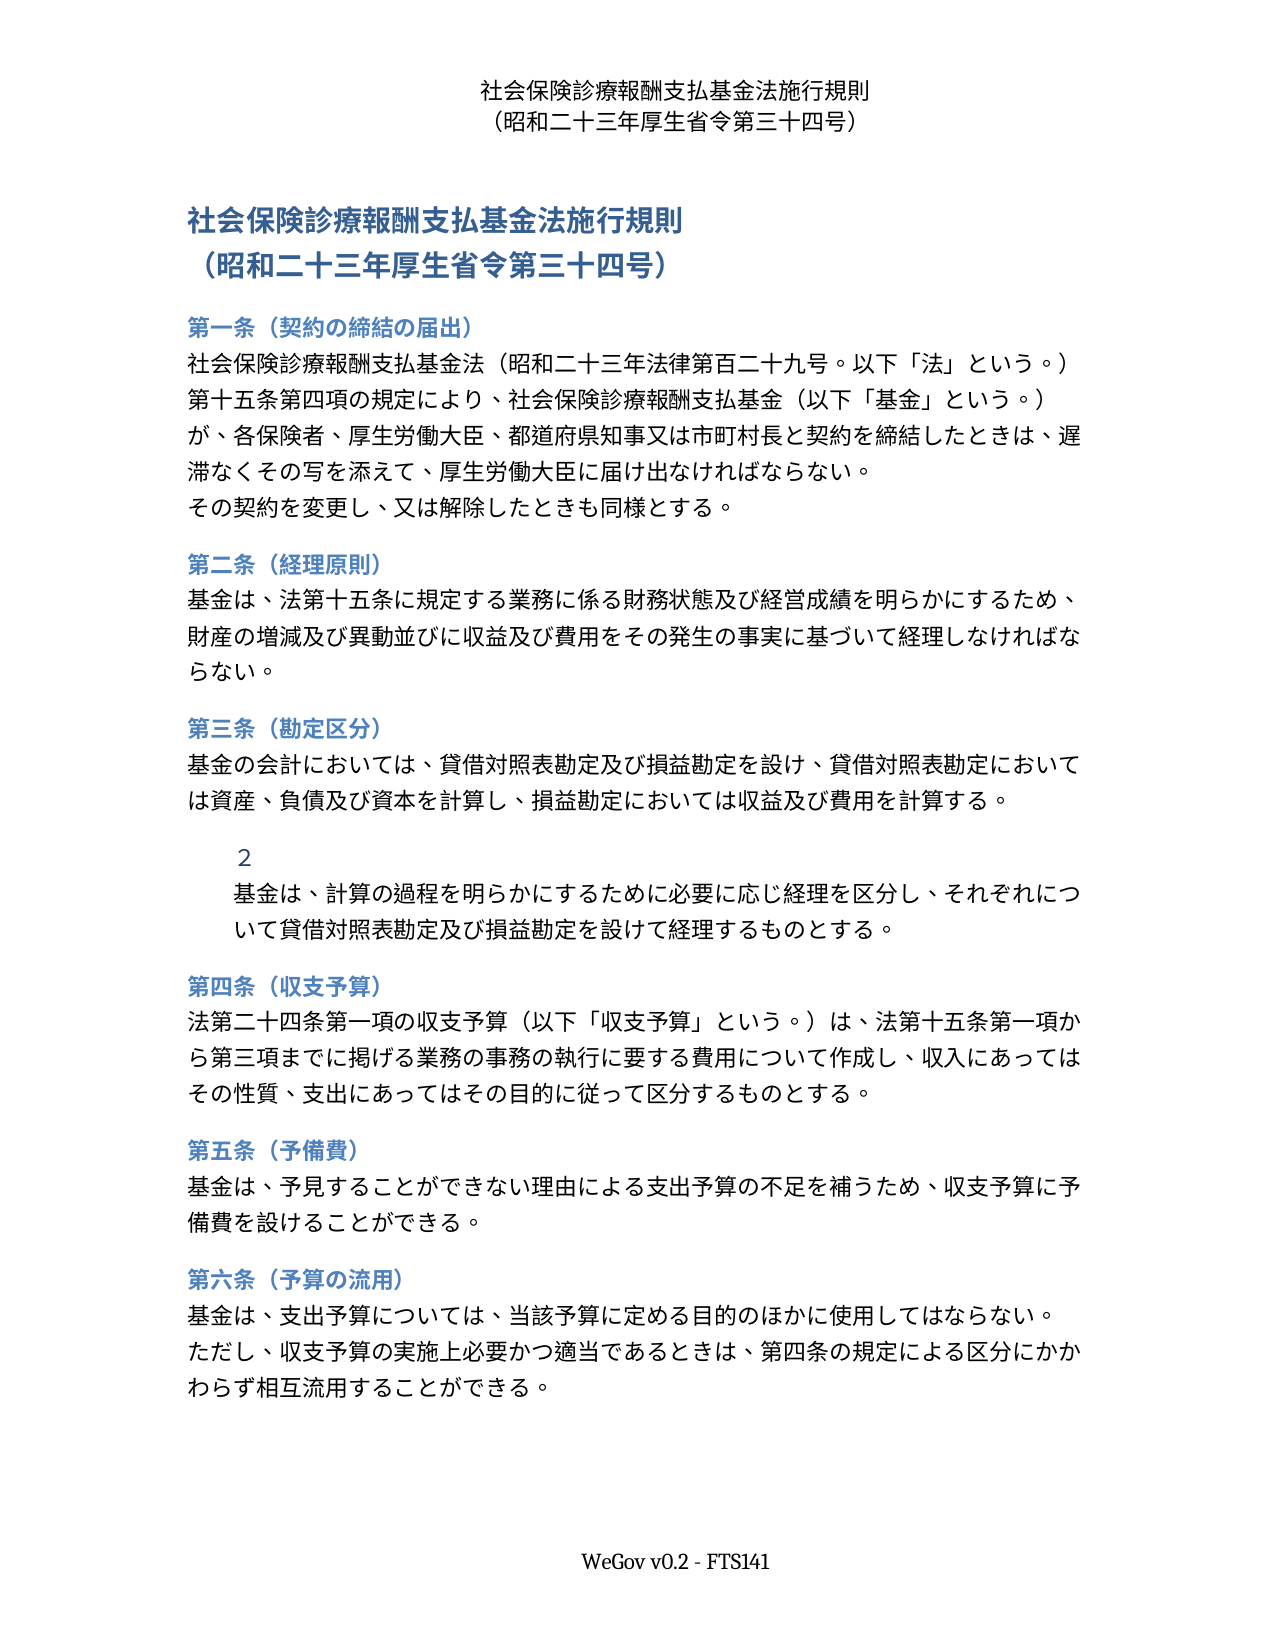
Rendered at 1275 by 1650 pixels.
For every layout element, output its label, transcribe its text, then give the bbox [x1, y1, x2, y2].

text 基金は、支出予算については、当該予算に定める目的のほかに使用してはならない。 ただし、収支予算の実施上必要かつ適当であるときは、第四条の規定による区分にかかわらず相互流用することができる。 [187, 1299, 1087, 1403]
subtitle 第二条（経理原則） [187, 548, 1087, 580]
subtitle ２ [233, 842, 1087, 873]
text 基金の会計においては、貸借対照表勘定及び損益勘定を設け、貸借対照表勘定においては資産、負債及び資本を計算し、損益勘定においては収益及び費用を計算する。 [187, 749, 1087, 816]
text 法第二十四条第一項の収支予算（以下「収支予算」という。）は、法第十五条第一項から第三項までに掲げる業務の事務の執行に要する費用について作成し、収入にあってはその性質、支出にあってはその目的に従って区分するものとする。 [187, 1006, 1087, 1109]
subtitle 第一条（契約の締結の届出） [187, 312, 1087, 343]
text 社会保険診療報酬支払基金法（昭和二十三年法律第百二十九号。以下「法」という。）第十五条第四項の規定により、社会保険診療報酬支払基金（以下「基金」という。）が、各保険者、厚生労働大臣、都道府県知事又は市町村長と契約を締結したときは、遅滞なくその写を添えて、厚生労働大臣に届け出なければならない。 その契約を変更し、又は解除したときも同様とする。 [187, 348, 1087, 523]
text 基金は、予見することができない理由による支出予算の不足を補うため、収支予算に予備費を設けることができる。 [187, 1171, 1087, 1238]
text 基金は、計算の過程を明らかにするために必要に応じ経理を区分し、それぞれについて貸借対照表勘定及び損益勘定を設けて経理するものとする。 [233, 878, 1087, 945]
text 基金は、法第十五条に規定する業務に係る財務状態及び経営成績を明らかにするため、財産の増減及び異動並びに収益及び費用をその発生の事実に基づいて経理しなければならない。 [187, 584, 1087, 688]
subtitle 第四条（収支予算） [187, 970, 1087, 1002]
subtitle 第五条（予備費） [187, 1135, 1087, 1166]
subtitle 第三条（勘定区分） [187, 713, 1087, 744]
subtitle 第六条（予算の流用） [187, 1264, 1087, 1295]
subtitle 社会保険診療報酬支払基金法施行規則 （昭和二十三年厚生省令第三十四号） [187, 200, 1087, 285]
